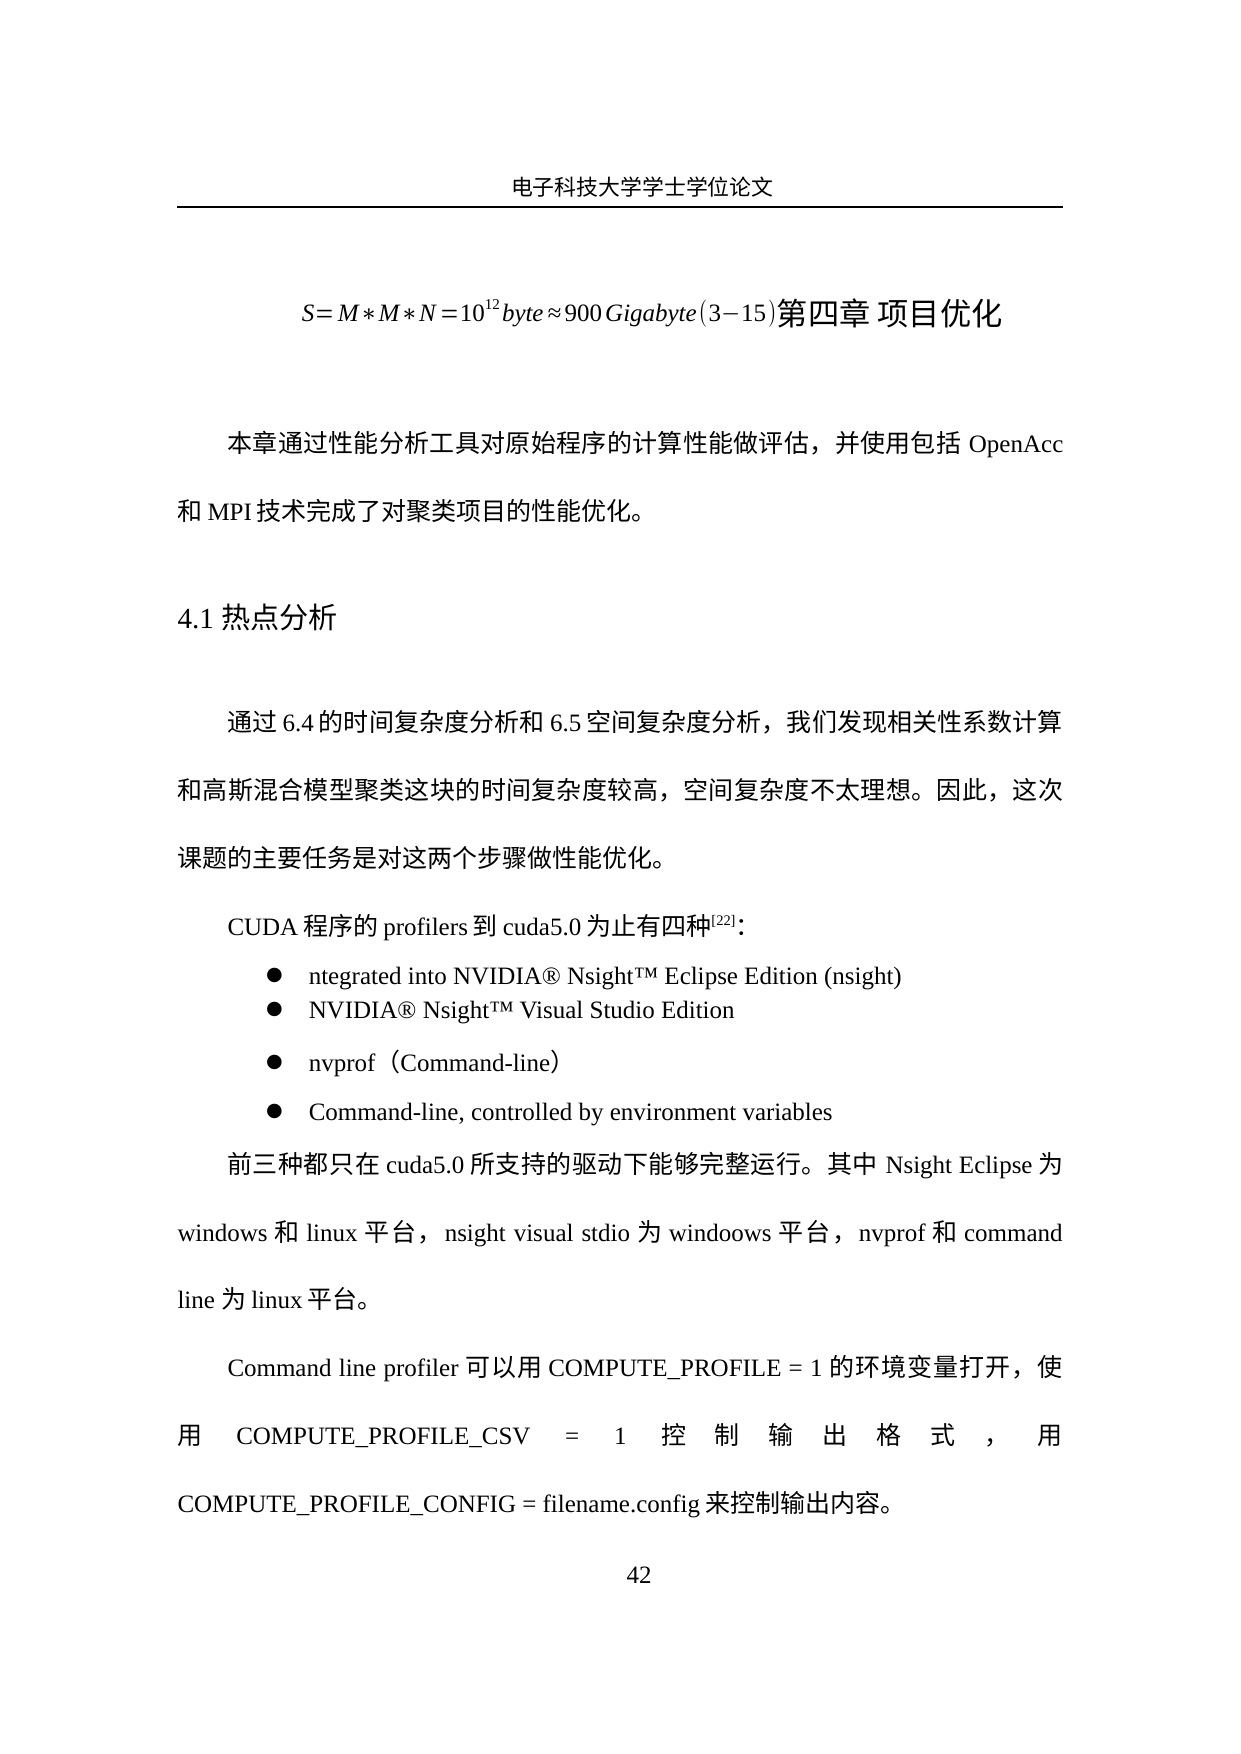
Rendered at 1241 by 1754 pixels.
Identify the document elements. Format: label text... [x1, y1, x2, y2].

subtitle 4.1 热点分析 [177, 581, 1063, 649]
text 前三种都只在cuda5.0所支持的驱动下能够完整运行。其中 Nsight Eclipse为windows和linux平台，nsight visual stdio为windoows平台，nvprof和command line 为linux平台。 [177, 1128, 1063, 1332]
text 本章通过性能分析工具对原始程序的计算性能做评估，并使用包括OpenAcc和MPI技术完成了对聚类项目的性能优化。 [177, 408, 1063, 544]
list Command-line, controlled by environment variables [265, 1094, 1063, 1128]
list nvprof（Command-line） [265, 1026, 1063, 1094]
text CUDA程序的profilers到cuda5.0为止有四种[22]： [177, 891, 1063, 958]
list ntegrated into NVIDIA® Nsight™ Eclipse Edition (nsight) [265, 958, 1063, 992]
subtitle 第四章 项目优化 [177, 278, 1063, 346]
list NVIDIA® Nsight™ Visual Studio Edition [265, 992, 1063, 1026]
text 通过6.4的时间复杂度分析和6.5空间复杂度分析，我们发现相关性系数计算和高斯混合模型聚类这块的时间复杂度较高，空间复杂度不太理想。因此，这次课题的主要任务是对这两个步骤做性能优化。 [177, 687, 1063, 891]
text Command line profiler可以用COMPUTE_PROFILE = 1的环境变量打开，使用COMPUTE_PROFILE_CSV = 1控制输出格式，用COMPUTE_PROFILE_CONFIG = filename.config来控制输出内容。 [177, 1332, 1063, 1536]
